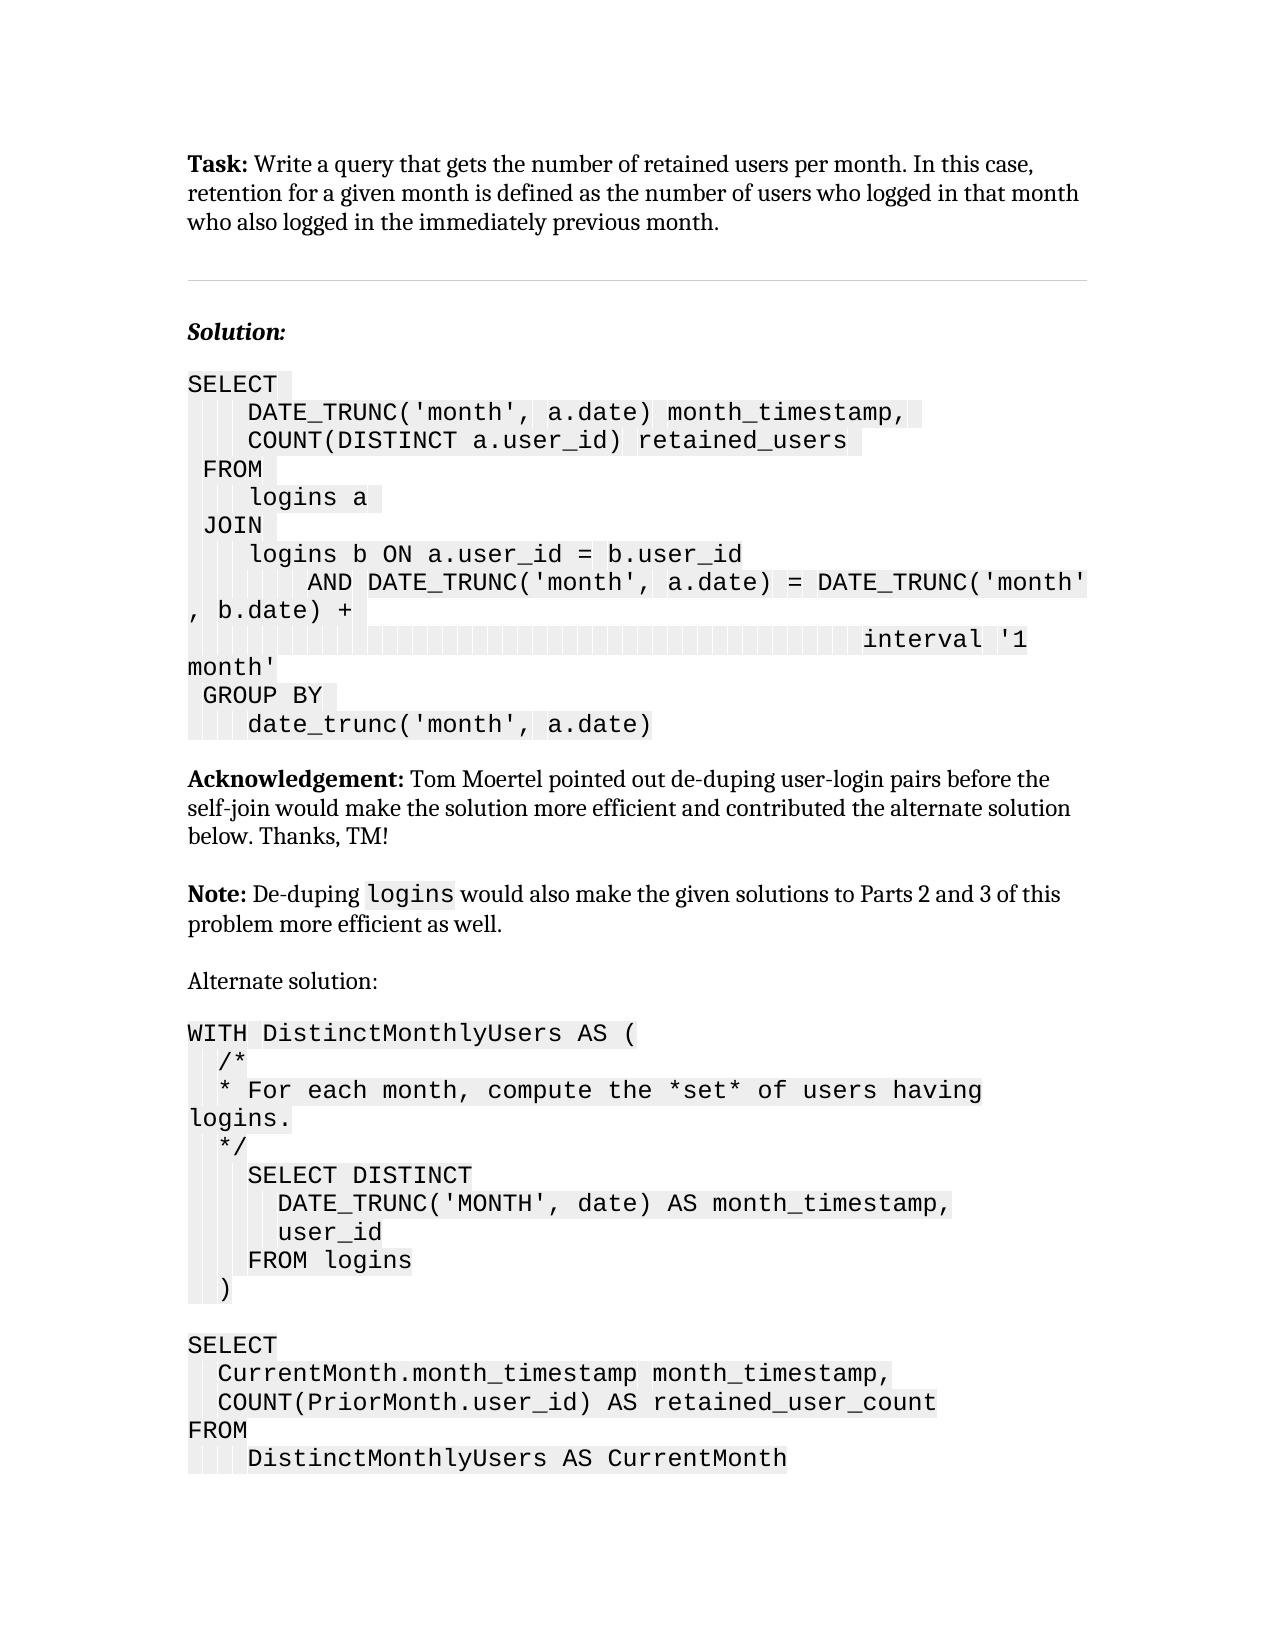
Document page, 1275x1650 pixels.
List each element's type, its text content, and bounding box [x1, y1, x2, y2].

text Acknowledgement: Tom Moertel pointed out de-duping user-login pairs before the self-join would make the solution more efficient and contributed the alternate solution below. Thanks, TM! [187, 765, 1087, 851]
text Task: Write a query that gets the number of retained users per month. In this case, retention for a given month is defined as the number of users who logged in that month who also logged in the immediately previous month. [187, 150, 1087, 236]
text Note: De-duping logins would also make the given solutions to Parts 2 and 3 of this problem more efficient as well. [187, 880, 1087, 938]
text Solution: [187, 318, 1087, 346]
text Alternate solution: [187, 967, 1087, 996]
text SELECT DATE_TRUNC('month', a.date) month_timestamp, COUNT(DISTINCT a.user_id) retained_users FROM logins a JOIN logins b ON a.user_id = b.user_id AND DATE_TRUNC('month', a.date) = DATE_TRUNC('month', b.date) + interval '1 month' GROUP BY date_trunc('month', a.date) [277, 371, 1087, 740]
